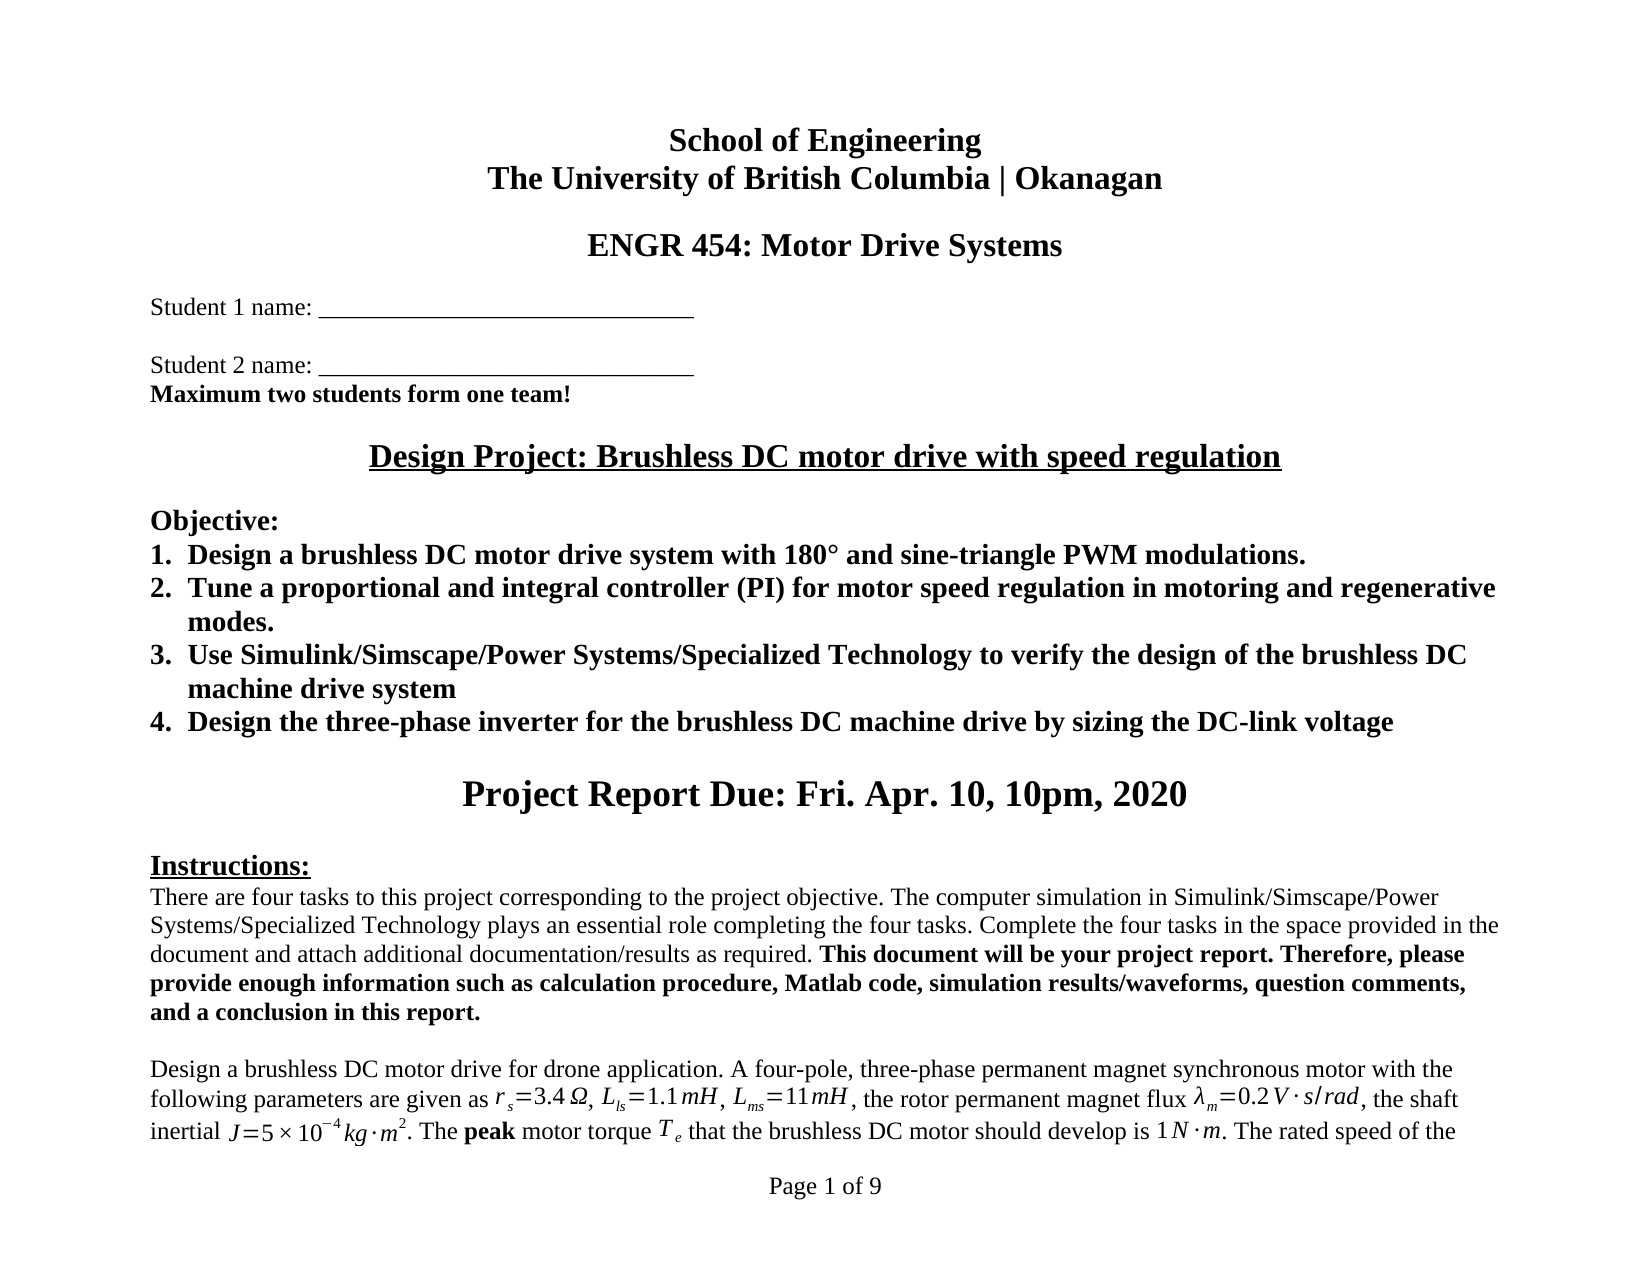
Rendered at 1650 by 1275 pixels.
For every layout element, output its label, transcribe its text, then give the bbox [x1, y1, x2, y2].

subtitle ENGR 454: Motor Drive Systems [150, 225, 1500, 264]
subtitle Design Project: Brushless DC motor drive with speed regulation [150, 436, 1500, 474]
text The University of British Columbia | Okanagan [150, 158, 1500, 197]
list Design the three-phase inverter for the brushless DC machine drive by sizing the DC-link voltage [150, 704, 1500, 738]
text Maximum two students form one team! [150, 379, 1500, 407]
text Instructions: [150, 848, 1500, 882]
text Objective: [150, 503, 1500, 537]
text Student 2 name: ______________________________ [150, 350, 1500, 379]
text Student 1 name: ______________________________ [150, 292, 1500, 321]
list Design a brushless DC motor drive system with 180° and sine-triangle PWM modulations. [150, 537, 1500, 570]
text There are four tasks to this project corresponding to the project objective. The computer simulation in Simulink/Simscape/Power Systems/Specialized Technology plays an essential role completing the four tasks. Complete the four tasks in the space provided in the document and attach additional documentation/results as required. This document will be your project report. Therefore, please provide enough information such as calculation procedure, Matlab code, simulation results/waveforms, question comments, and a conclusion in this report. [150, 882, 1500, 1026]
title School of Engineering [150, 120, 1500, 158]
list Tune a proportional and integral controller (PI) for motor speed regulation in motoring and regenerative modes. [150, 570, 1500, 637]
text Project Report Due: Fri. Apr. 10, 10pm, 2020 [150, 772, 1500, 815]
list Use Simulink/Simscape/Power Systems/Specialized Technology to verify the design of the brushless DC machine drive system [150, 637, 1500, 704]
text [150, 1054, 1500, 1146]
